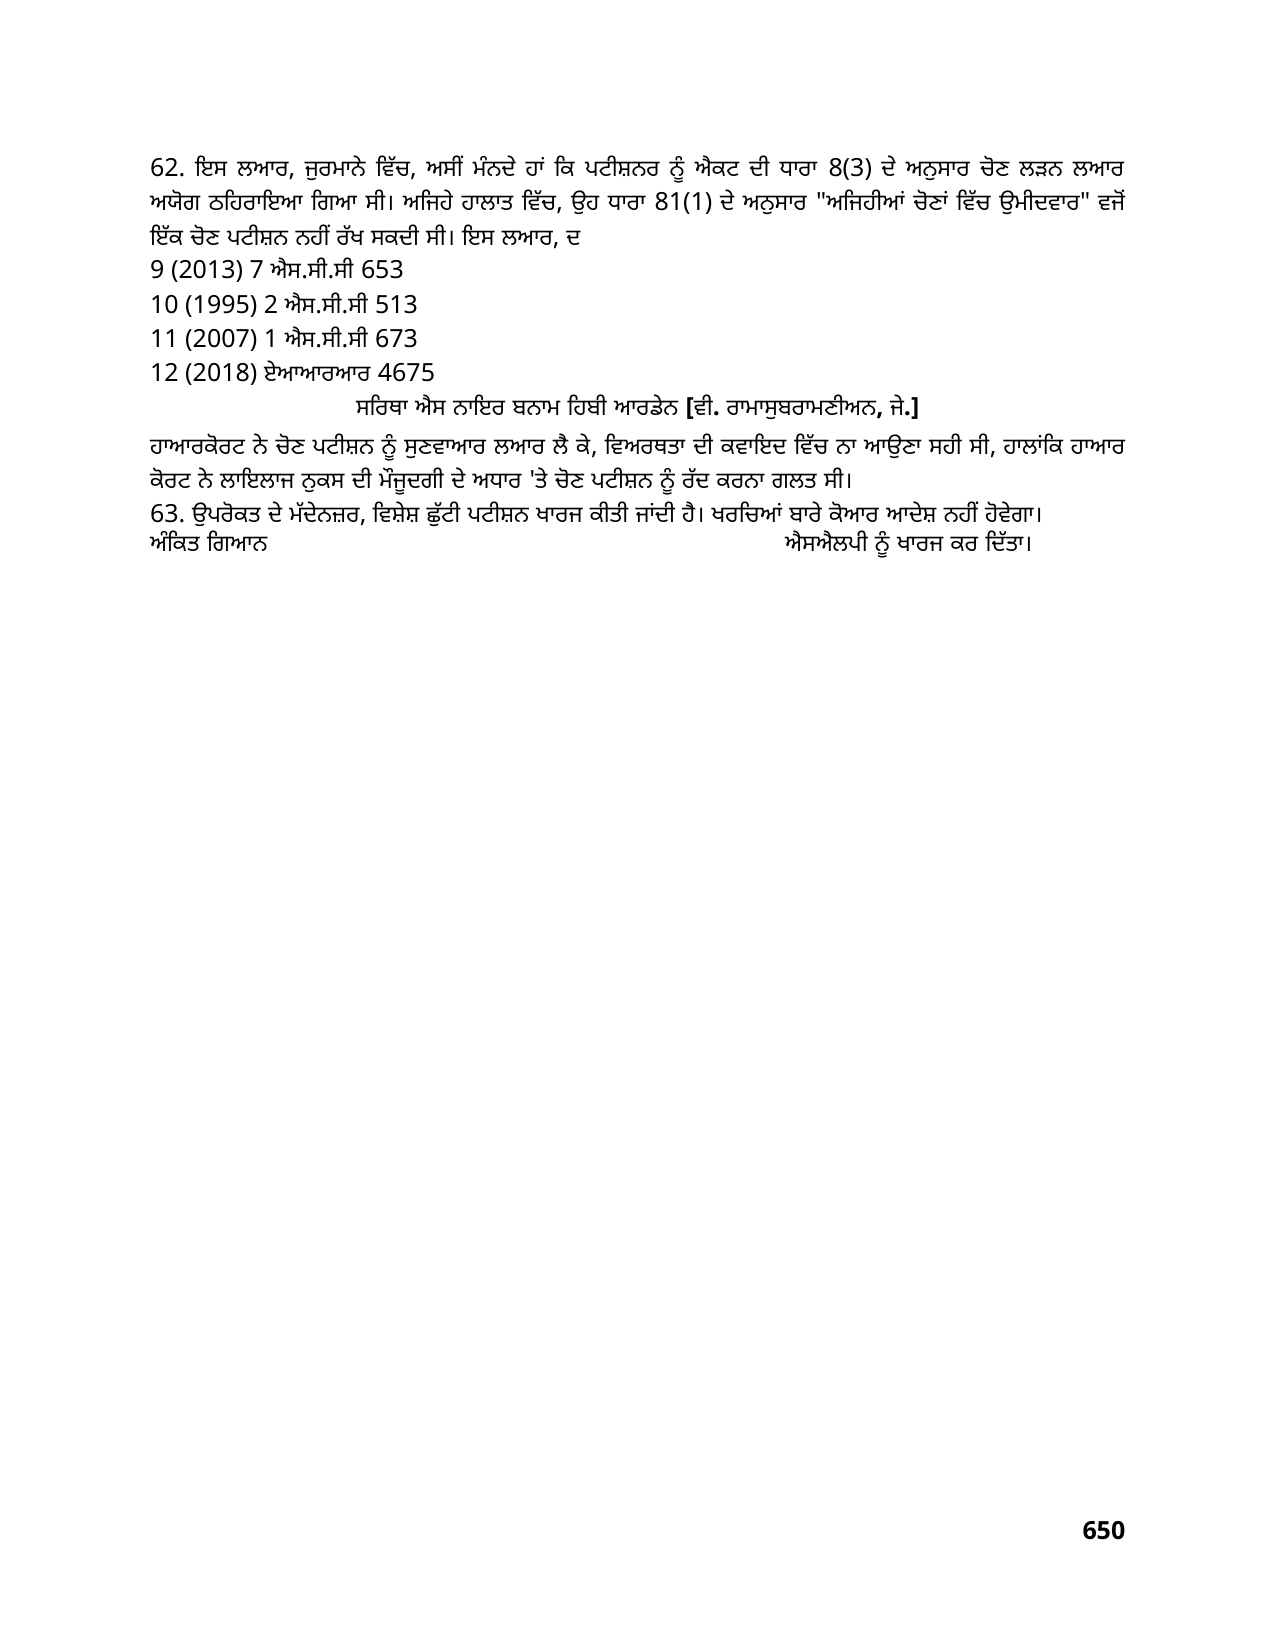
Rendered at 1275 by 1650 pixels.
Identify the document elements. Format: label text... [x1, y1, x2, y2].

text 62. ਇਸ ਲਆਰ, ਜੁਰਮਾਨੇ ਵਿੱਚ, ਅਸੀਂ ਮੰਨਦੇ ਹਾਂ ਕਿ ਪਟੀਸ਼ਨਰ ਨੂੰ ਐਕਟ ਦੀ ਧਾਰਾ 8(3) ਦੇ ਅਨੁਸਾਰ ਚੋਣ ਲੜਨ ਲਆਰ ਅਯੋਗ ਠਹਿਰਾਇਆ ਗਿਆ ਸੀ। ਅਜਿਹੇ ਹਾਲਾਤ ਵਿੱਚ, ਉਹ ਧਾਰਾ 81(1) ਦੇ ਅਨੁਸਾਰ "ਅਜਿਹੀਆਂ ਚੋਣਾਂ ਵਿੱਚ ਉਮੀਦਵਾਰ" ਵਜੋਂ ਇੱਕ ਚੋਣ ਪਟੀਸ਼ਨ ਨਹੀਂ ਰੱਖ ਸਕਦੀ ਸੀ। ਇਸ ਲਆਰ, ਦ [150, 150, 1125, 252]
text 11 (2007) 1 ਐਸ.ਸੀ.ਸੀ 673 [150, 320, 1125, 354]
text ਹਾਆਰਕੋਰਟ ਨੇ ਚੋਣ ਪਟੀਸ਼ਨ ਨੂੰ ਸੁਣਵਾਆਰ ਲਆਰ ਲੈ ਕੇ, ਵਿਅਰਥਤਾ ਦੀ ਕਵਾਇਦ ਵਿੱਚ ਨਾ ਆਉਣਾ ਸਹੀ ਸੀ, ਹਾਲਾਂਕਿ ਹਾਆਰ ਕੋਰਟ ਨੇ ਲਾਇਲਾਜ ਨੁਕਸ ਦੀ ਮੌਜੂਦਗੀ ਦੇ ਅਧਾਰ 'ਤੇ ਚੋਣ ਪਟੀਸ਼ਨ ਨੂੰ ਰੱਦ ਕਰਨਾ ਗਲਤ ਸੀ। [150, 428, 1125, 496]
text ਅੰਕਿਤ ਗਿਆਨ ਐਸਐਲਪੀ ਨੂੰ ਖਾਰਜ ਕਰ ਦਿੱਤਾ। [150, 530, 1125, 556]
text 10 (1995) 2 ਐਸ.ਸੀ.ਸੀ 513 [150, 286, 1125, 320]
text ਸਰਿਥਾ ਐਸ ਨਾਇਰ ਬਨਾਮ ਹਿਬੀ ਆਰਡੇਨ [ਵੀ. ਰਾਮਾਸੁਬਰਾਮਣੀਅਨ, ਜੇ.] [150, 388, 1125, 422]
text 63. ਉਪਰੋਕਤ ਦੇ ਮੱਦੇਨਜ਼ਰ, ਵਿਸ਼ੇਸ਼ ਛੁੱਟੀ ਪਟੀਸ਼ਨ ਖਾਰਜ ਕੀਤੀ ਜਾਂਦੀ ਹੈ। ਖਰਚਿਆਂ ਬਾਰੇ ਕੋਆਰ ਆਦੇਸ਼ ਨਹੀਂ ਹੋਵੇਗਾ। [150, 496, 1125, 530]
text 12 (2018) ਏਆਆਰਆਰ 4675 [150, 354, 1125, 388]
text 9 (2013) 7 ਐਸ.ਸੀ.ਸੀ 653 [150, 252, 1125, 286]
